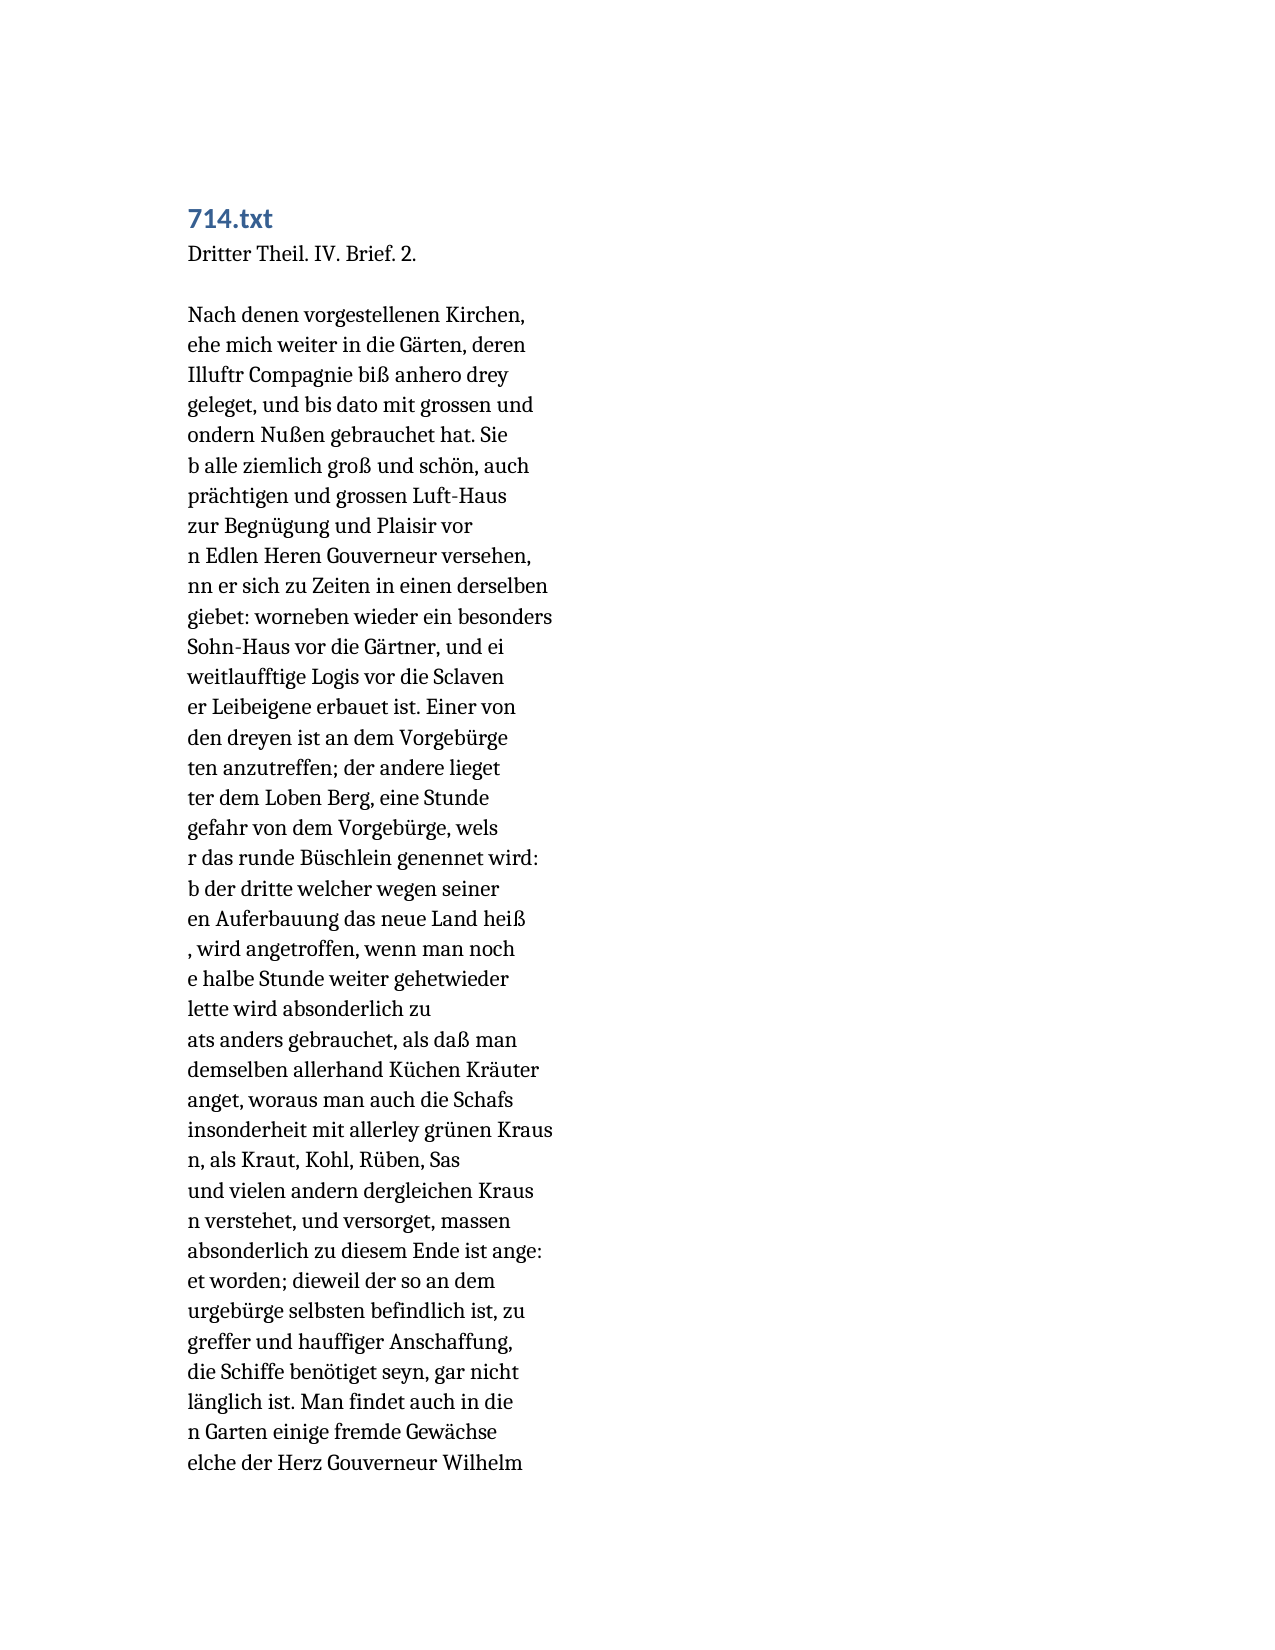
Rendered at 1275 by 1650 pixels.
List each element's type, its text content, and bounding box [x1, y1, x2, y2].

subtitle 714.txt [187, 200, 1087, 236]
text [187, 241, 1087, 1476]
